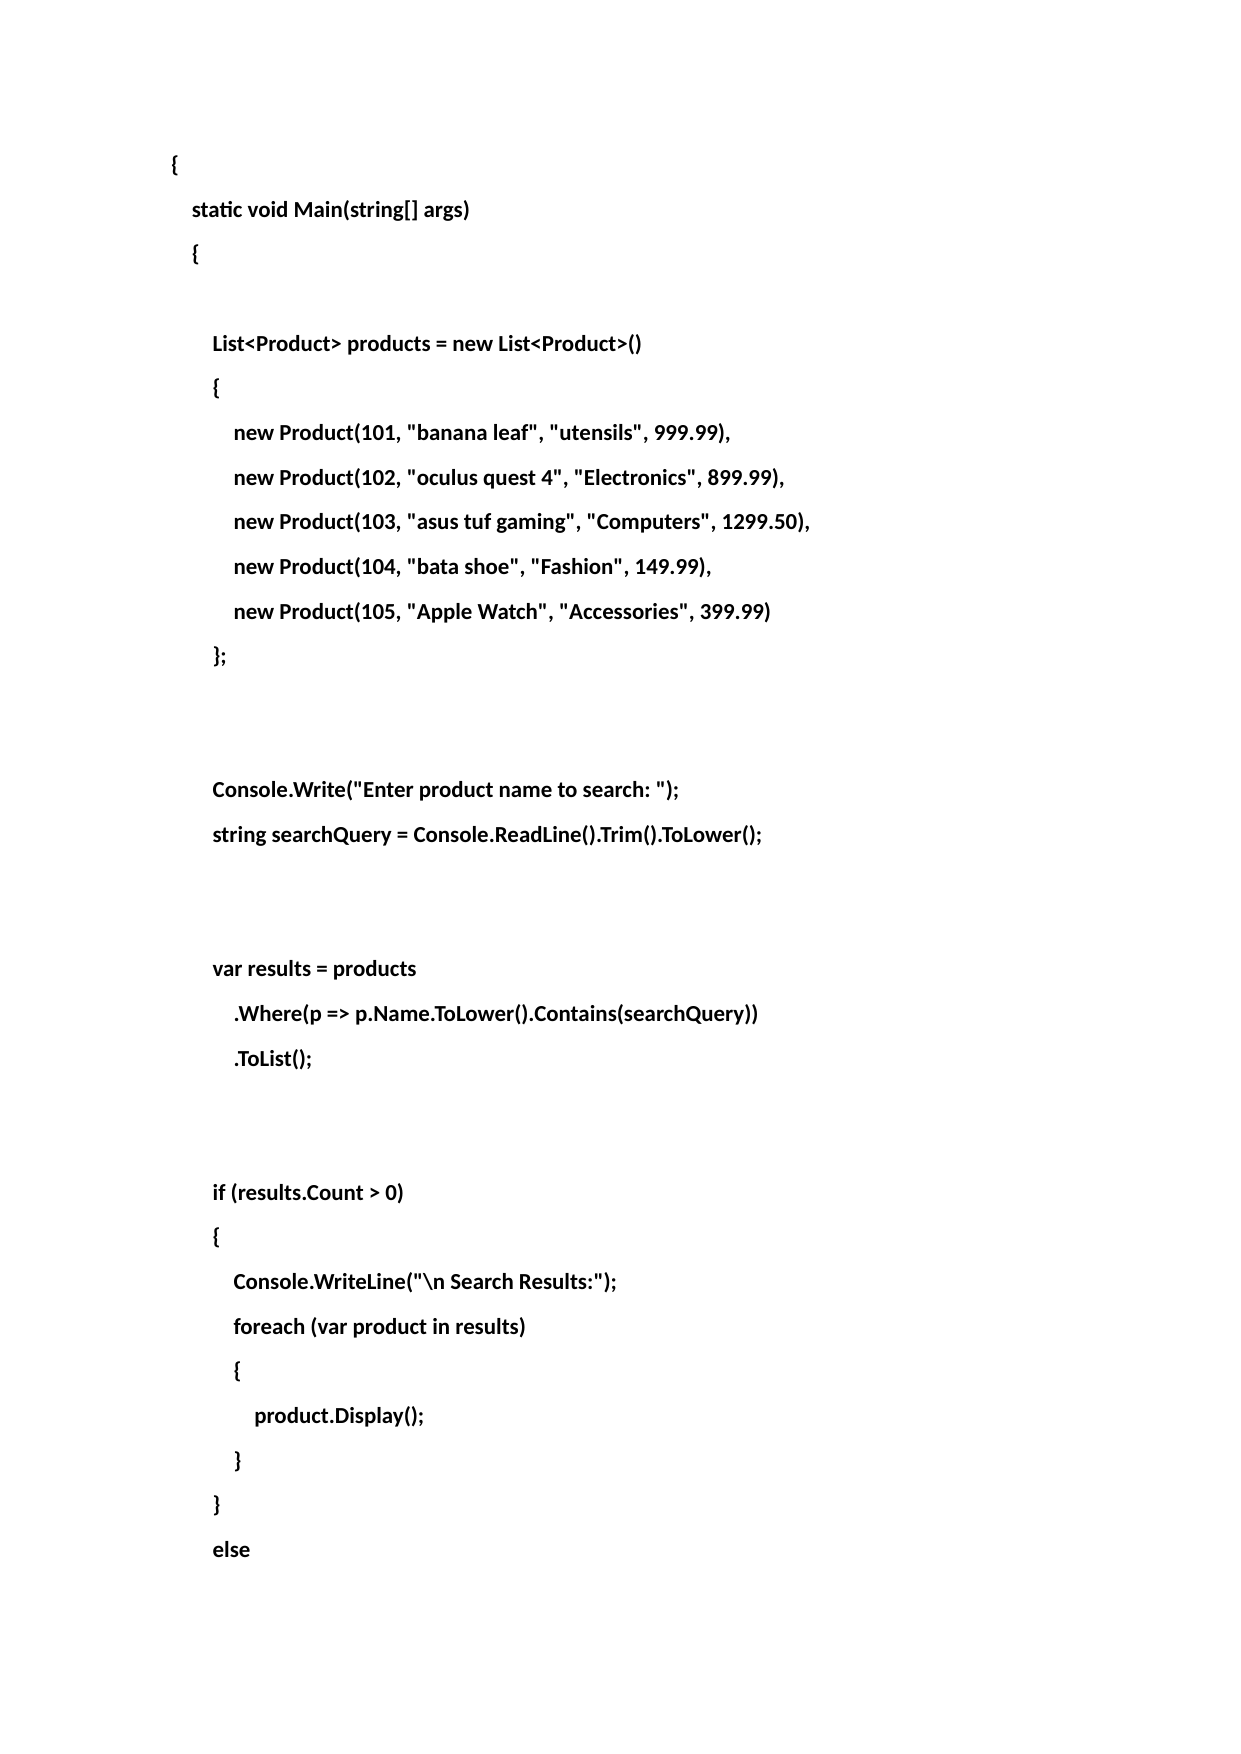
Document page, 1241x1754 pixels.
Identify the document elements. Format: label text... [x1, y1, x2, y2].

text static void Main(string[] args) [150, 195, 1090, 223]
text { [150, 373, 1090, 401]
text if (results.Count > 0) [150, 1178, 1090, 1206]
text .Where(p => p.Name.ToLower().Contains(searchQuery)) [150, 999, 1090, 1027]
text { [150, 1222, 1090, 1251]
text Console.WriteLine("\n Search Results:"); [150, 1267, 1090, 1295]
text foreach (var product in results) [150, 1312, 1090, 1340]
text new Product(104, "bata shoe", "Fashion", 149.99), [150, 552, 1090, 580]
text } [150, 1491, 1090, 1519]
text Console.Write("Enter product name to search: "); [150, 776, 1090, 804]
text var results = products [150, 954, 1090, 982]
text { [150, 1357, 1090, 1384]
text new Product(101, "banana leaf", "utensils", 999.99), [150, 418, 1090, 446]
text new Product(103, "asus tuf gaming", "Computers", 1299.50), [150, 507, 1090, 536]
text }; [150, 642, 1090, 669]
text { [150, 239, 1090, 267]
text List<Product> products = new List<Product>() [150, 329, 1090, 357]
text } [150, 1446, 1090, 1474]
text new Product(105, "Apple Watch", "Accessories", 399.99) [150, 597, 1090, 625]
text string searchQuery = Console.ReadLine().Trim().ToLower(); [150, 820, 1090, 848]
text product.Display(); [150, 1401, 1090, 1429]
text { [150, 150, 1090, 178]
text else [150, 1535, 1090, 1563]
text .ToList(); [150, 1044, 1090, 1072]
text new Product(102, "oculus quest 4", "Electronics", 899.99), [150, 463, 1090, 491]
